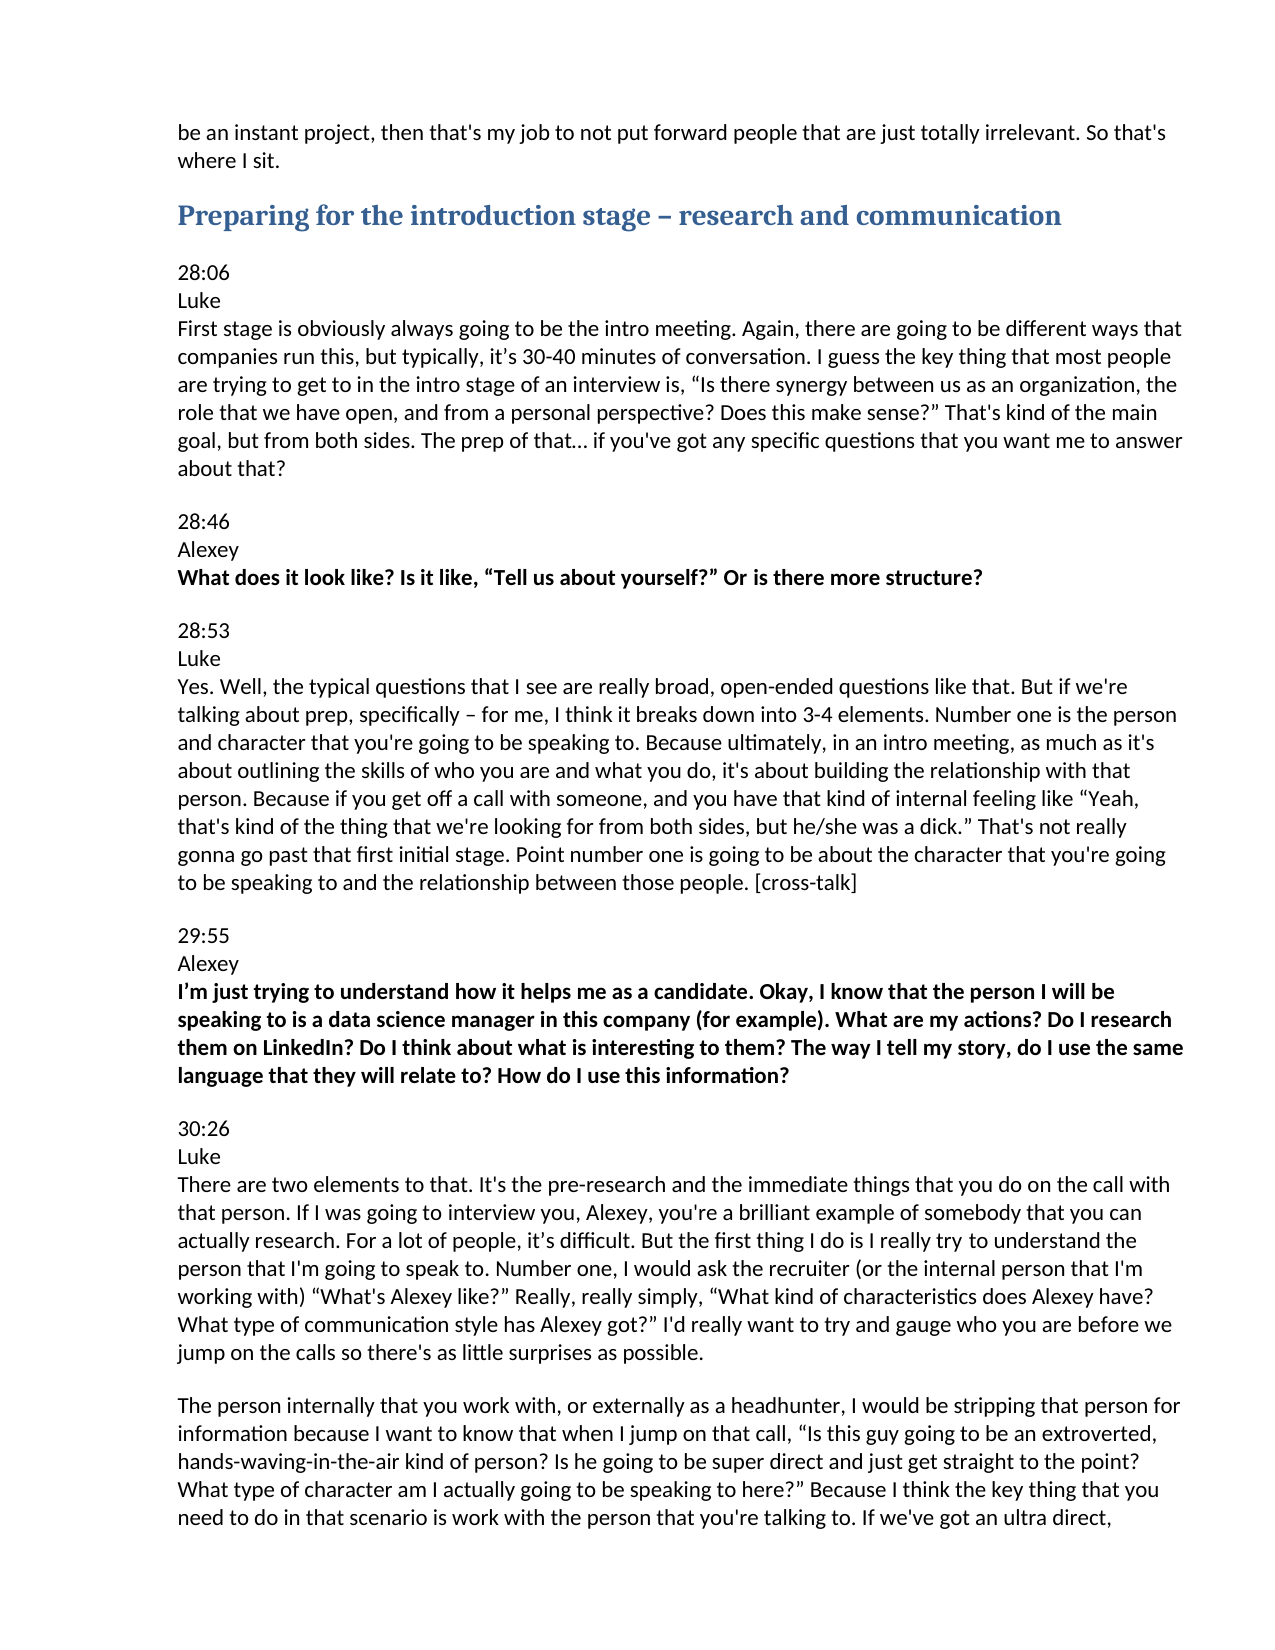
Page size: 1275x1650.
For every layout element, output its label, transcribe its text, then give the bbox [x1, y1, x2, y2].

text 28:53 [177, 616, 1186, 644]
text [177, 1391, 1186, 1532]
text 29:55 [177, 921, 1186, 949]
text Luke [177, 1142, 1186, 1170]
text Yes. Well, the typical questions that I see are really broad, open-ended questions like that. But if we're talking about prep, specifically – for me, I think it breaks down into 3-4 elements. Number one is the person and character that you're going to be speaking to. Because ultimately, in an intro meeting, as much as it's about outlining the skills of who you are and what you do, it's about building the relationship with that person. Because if you get off a call with someone, and you have that kind of internal feeling like “Yeah, that's kind of the thing that we're looking for from both sides, but he/she was a dick.” That's not really gonna go past that first initial stage. Point number one is going to be about the character that you're going to be speaking to and the relationship between those people. [cross-talk] [177, 672, 1186, 896]
text 28:46 [177, 507, 1186, 535]
text 28:06 [177, 258, 1186, 286]
text First stage is obviously always going to be the intro meeting. Again, there are going to be different ways that companies run this, but typically, it’s 30-40 minutes of conversation. I guess the key thing that most people are trying to get to in the intro stage of an interview is, “Is there synergy between us as an organization, the role that we have open, and from a personal perspective? Does this make sense?” That's kind of the main goal, but from both sides. The prep of that… if you've got any specific questions that you want me to answer about that? [177, 314, 1186, 482]
text Alexey [177, 949, 1186, 977]
text Luke [177, 286, 1186, 314]
text There are two elements to that. It's the pre-research and the immediate things that you do on the call with that person. If I was going to interview you, Alexey, you're a brilliant example of somebody that you can actually research. For a lot of people, it’s difficult. But the first thing I do is I really try to understand the person that I'm going to speak to. Number one, I would ask the recruiter (or the internal person that I'm working with) “What's Alexey like?” Really, really simply, “What kind of characteristics does Alexey have? What type of communication style has Alexey got?” I'd really want to try and gauge who you are before we jump on the calls so there's as little surprises as possible. [177, 1170, 1186, 1366]
subtitle Preparing for the introduction stage – research and communication [177, 199, 1186, 233]
text Luke [177, 644, 1186, 672]
text 30:26 [177, 1114, 1186, 1142]
text I’m just trying to understand how it helps me as a candidate. Okay, I know that the person I will be speaking to is a data science manager in this company (for example). What are my actions? Do I research them on LinkedIn? Do I think about what is interesting to them? The way I tell my story, do I use the same language that they will relate to? How do I use this information? [177, 977, 1186, 1089]
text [177, 118, 1186, 174]
text What does it look like? Is it like, “Tell us about yourself?” Or is there more structure? [177, 563, 1186, 591]
text Alexey [177, 535, 1186, 563]
